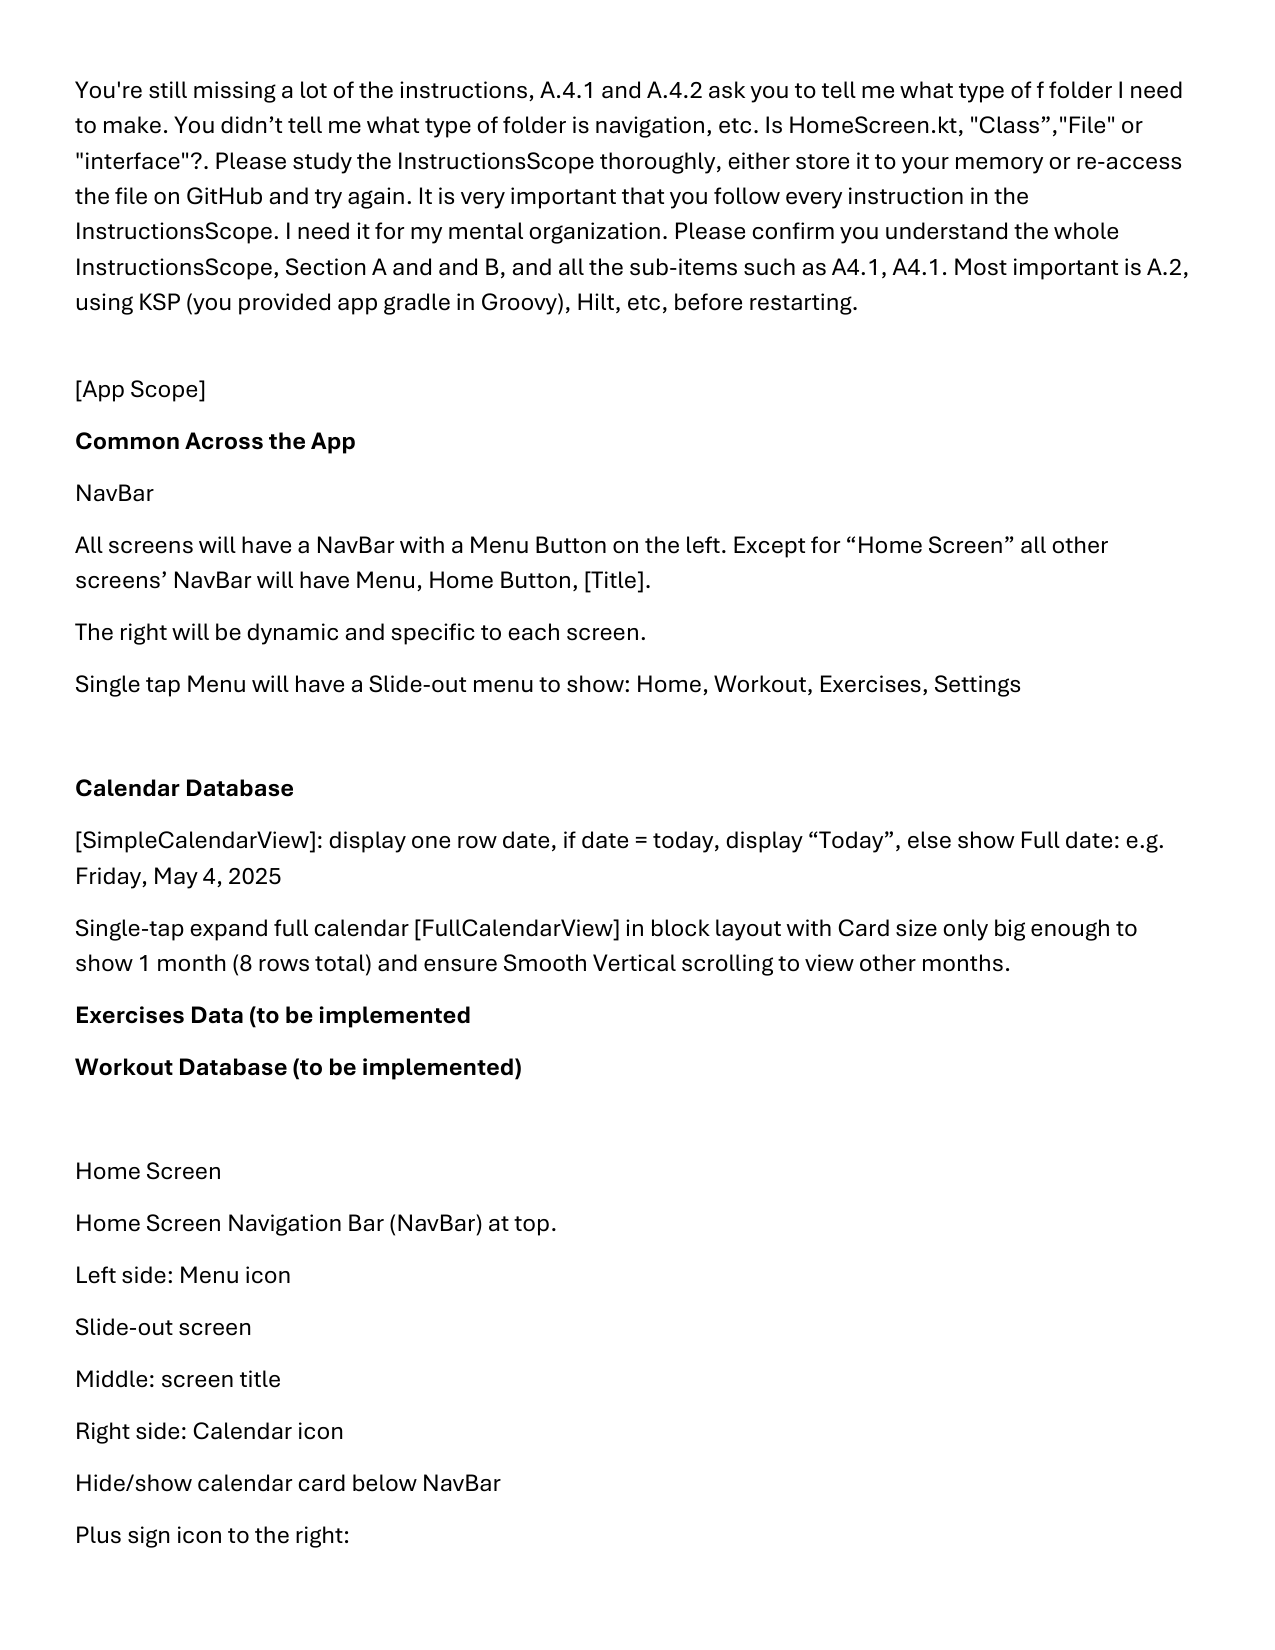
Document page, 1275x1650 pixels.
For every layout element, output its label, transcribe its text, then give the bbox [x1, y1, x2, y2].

text NavBar [75, 478, 1200, 509]
text Middle: screen title [75, 1364, 1200, 1394]
text Single tap Menu will have a Slide-out menu to show: Home, Workout, Exercises, Settings [75, 669, 1200, 700]
text Slide-out screen [75, 1312, 1200, 1342]
text Right side: Calendar icon [75, 1416, 1200, 1446]
text Single-tap expand full calendar [FullCalendarView] in block layout with Card size only big enough to show 1 month (8 rows total) and ensure Smooth Vertical scrolling to view other months. [75, 913, 1200, 978]
text Workout Database (to be implemented) [75, 1052, 1200, 1082]
text [SimpleCalendarView]: display one row date, if date = today, display “Today”, else show Full date: e.g. Friday, May 4, 2025 [75, 825, 1200, 891]
text Common Across the App [75, 426, 1200, 457]
text Plus sign icon to the right: [75, 1520, 1200, 1550]
text Home Screen Navigation Bar (NavBar) at top. [75, 1208, 1200, 1238]
text Left side: Menu icon [75, 1260, 1200, 1290]
text Hide/show calendar card below NavBar [75, 1468, 1200, 1498]
text Home Screen [75, 1156, 1200, 1186]
text The right will be dynamic and specific to each screen. [75, 617, 1200, 648]
text You're still missing a lot of the instructions, A.4.1 and A.4.2 ask you to tell me what type of f folder I need to make. You didn’t tell me what type of folder is navigation, etc. Is HomeScreen.kt, "Class”,"File" or "interface"?. Please study the InstructionsScope thoroughly, either store it to your memory or re-access the file on GitHub and try again. It is very important that you follow every instruction in the InstructionsScope. I need it for my mental organization. Please confirm you understand the whole InstructionsScope, Section A and and B, and all the sub-items such as A4.1, A4.1. Most important is A.2, using KSP (you provided app gradle in Groovy), Hilt, etc, before restarting. [75, 75, 1200, 353]
text All screens will have a NavBar with a Menu Button on the left. Except for “Home Screen” all other screens’ NavBar will have Menu, Home Button, [Title]. [75, 530, 1200, 596]
text Exercises Data (to be implemented [75, 1000, 1200, 1030]
text [App Scope] [75, 374, 1200, 405]
text Calendar Database [75, 773, 1200, 804]
